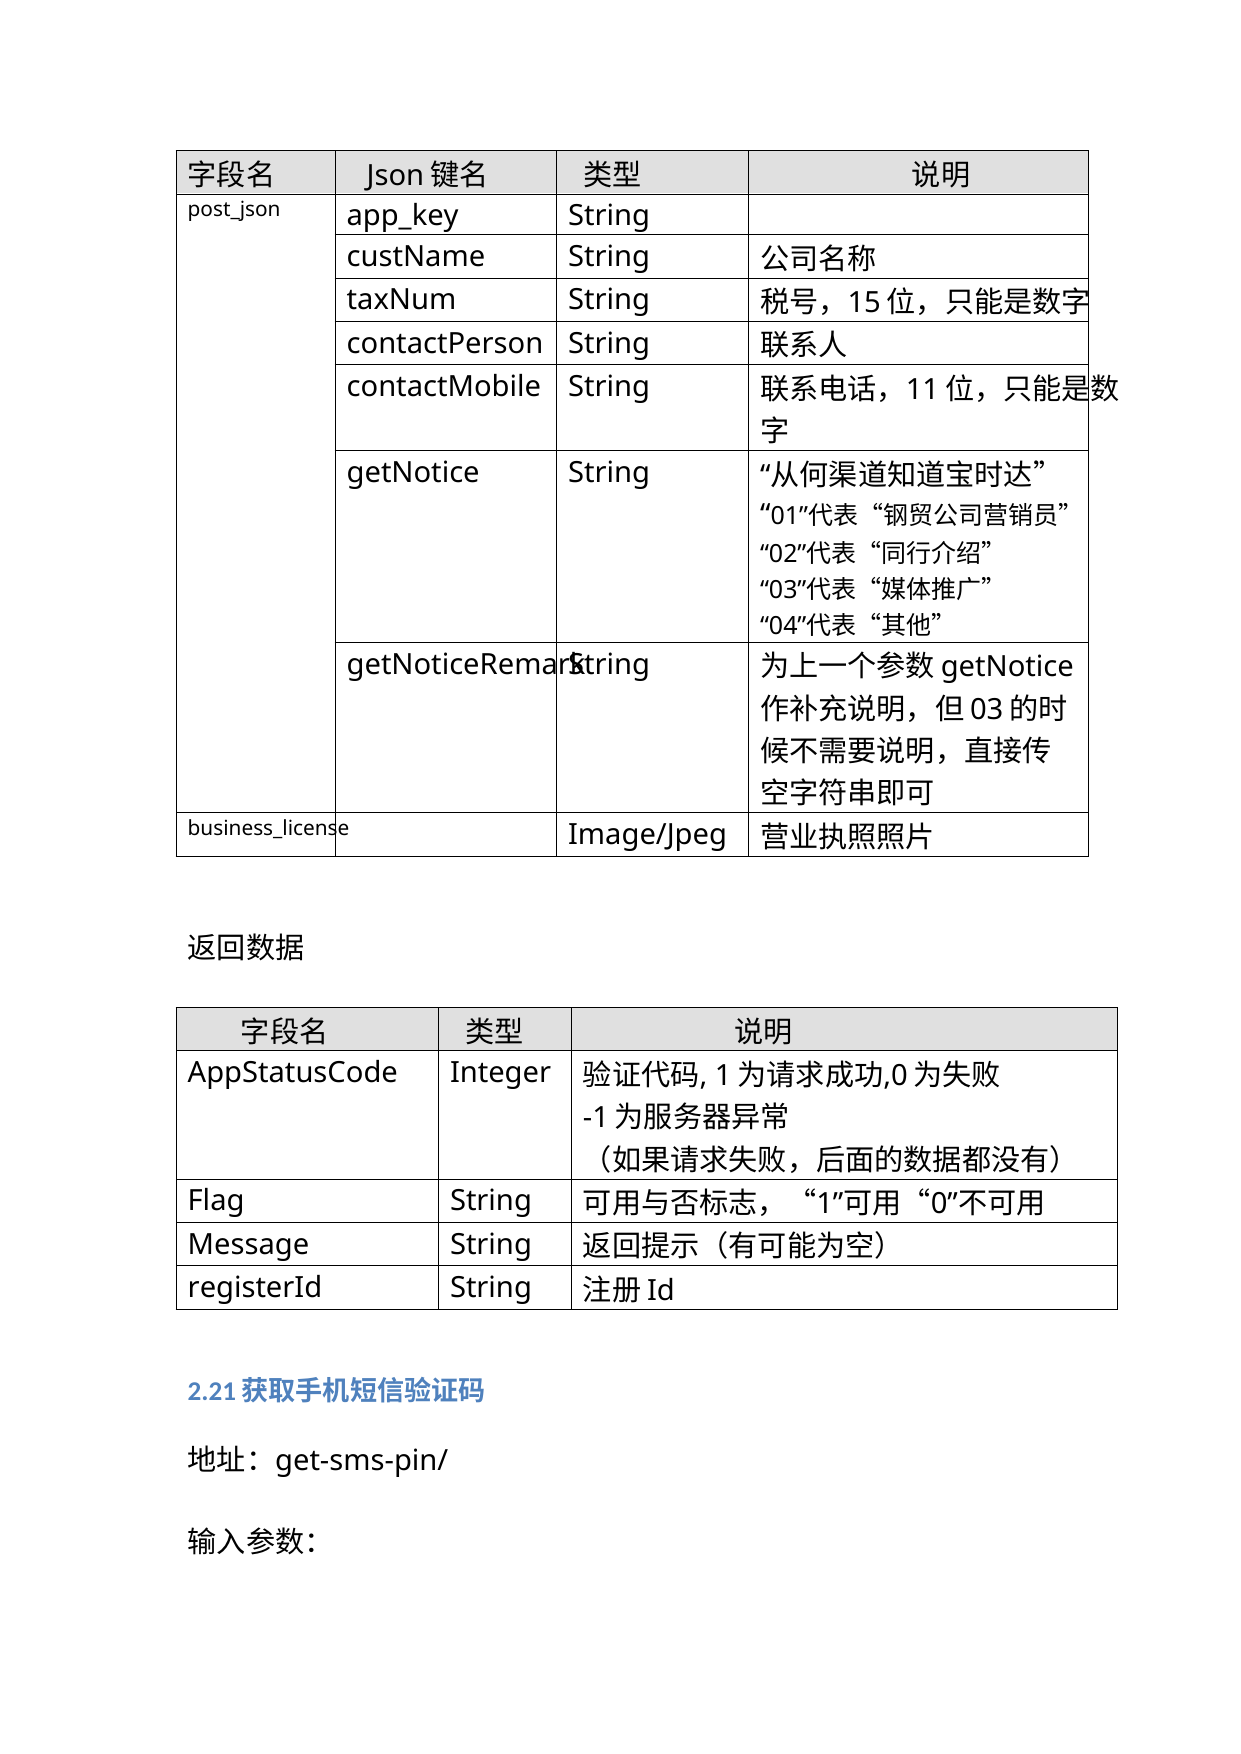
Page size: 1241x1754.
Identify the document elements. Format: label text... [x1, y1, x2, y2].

table_cell 营业执照照片 [749, 813, 1088, 856]
table_cell 可用与否标志，“1”可用“0”不可用 [572, 1180, 1117, 1222]
table_cell Message [177, 1223, 438, 1265]
table_cell String [439, 1266, 571, 1309]
table_cell String [557, 279, 748, 321]
table_cell “从何渠道知道宝时达” “01”代表“钢贸公司营销员” “02”代表“同行介绍” “03”代表“媒体推广” “04”代表“其他” [749, 451, 1088, 642]
table_cell registerId [177, 1266, 438, 1309]
table_cell 为上一个参数getNotice 作补充说明，但03的时 候不需要说明，直接传 空字符串即可 [749, 643, 1088, 812]
table_cell contactPerson [336, 322, 556, 364]
table_header 字段名 [177, 151, 335, 193]
table_cell String [557, 322, 748, 364]
table_cell 联系人 [749, 322, 1088, 364]
table_cell String [557, 643, 748, 812]
table_cell post_json [177, 195, 335, 812]
table_cell String [557, 451, 748, 642]
table_header 类型 [557, 151, 748, 193]
table_cell 公司名称 [749, 235, 1088, 277]
table_cell custName [336, 235, 556, 277]
table_cell String [439, 1180, 571, 1222]
table_cell Flag [177, 1180, 438, 1222]
text 输入参数： [187, 1519, 1133, 1561]
table_header 字段名 [177, 1008, 438, 1050]
table_cell 验证代码, 1为请求成功,0为失败 -1为服务器异常 （如果请求失败，后面的数据都没有） [572, 1051, 1117, 1178]
table_cell contactMobile [336, 365, 556, 450]
table_cell getNoticeRemark [336, 643, 556, 812]
text 地址：get-sms-pin/ [187, 1437, 1133, 1479]
table_cell String [439, 1223, 571, 1265]
table_cell [749, 195, 1088, 234]
table_cell [336, 813, 556, 856]
table_cell taxNum [336, 279, 556, 321]
table_cell 税号，15位，只能是数字 [749, 279, 1088, 321]
table_cell 返回提示（有可能为空） [572, 1223, 1117, 1265]
table_cell business_license [177, 813, 335, 856]
table_cell Integer [439, 1051, 571, 1178]
table_header 类型 [439, 1008, 571, 1050]
table_cell String [557, 365, 748, 450]
table_cell 注册Id [572, 1266, 1117, 1309]
subtitle 2.21获取手机短信验证码 [187, 1369, 1053, 1408]
text 返回数据 [187, 925, 1133, 967]
table_cell AppStatusCode [177, 1051, 438, 1178]
table_header 说明 [572, 1008, 1117, 1050]
table_cell String [557, 235, 748, 277]
table_cell getNotice [336, 451, 556, 642]
table_cell String [557, 195, 748, 234]
table_cell Image/Jpeg [557, 813, 748, 856]
table_cell 联系电话，11位，只能是数 字 [749, 365, 1088, 450]
table_cell app_key [336, 195, 556, 234]
table_header 说明 [749, 151, 1088, 193]
table_header Json键名 [336, 151, 556, 193]
